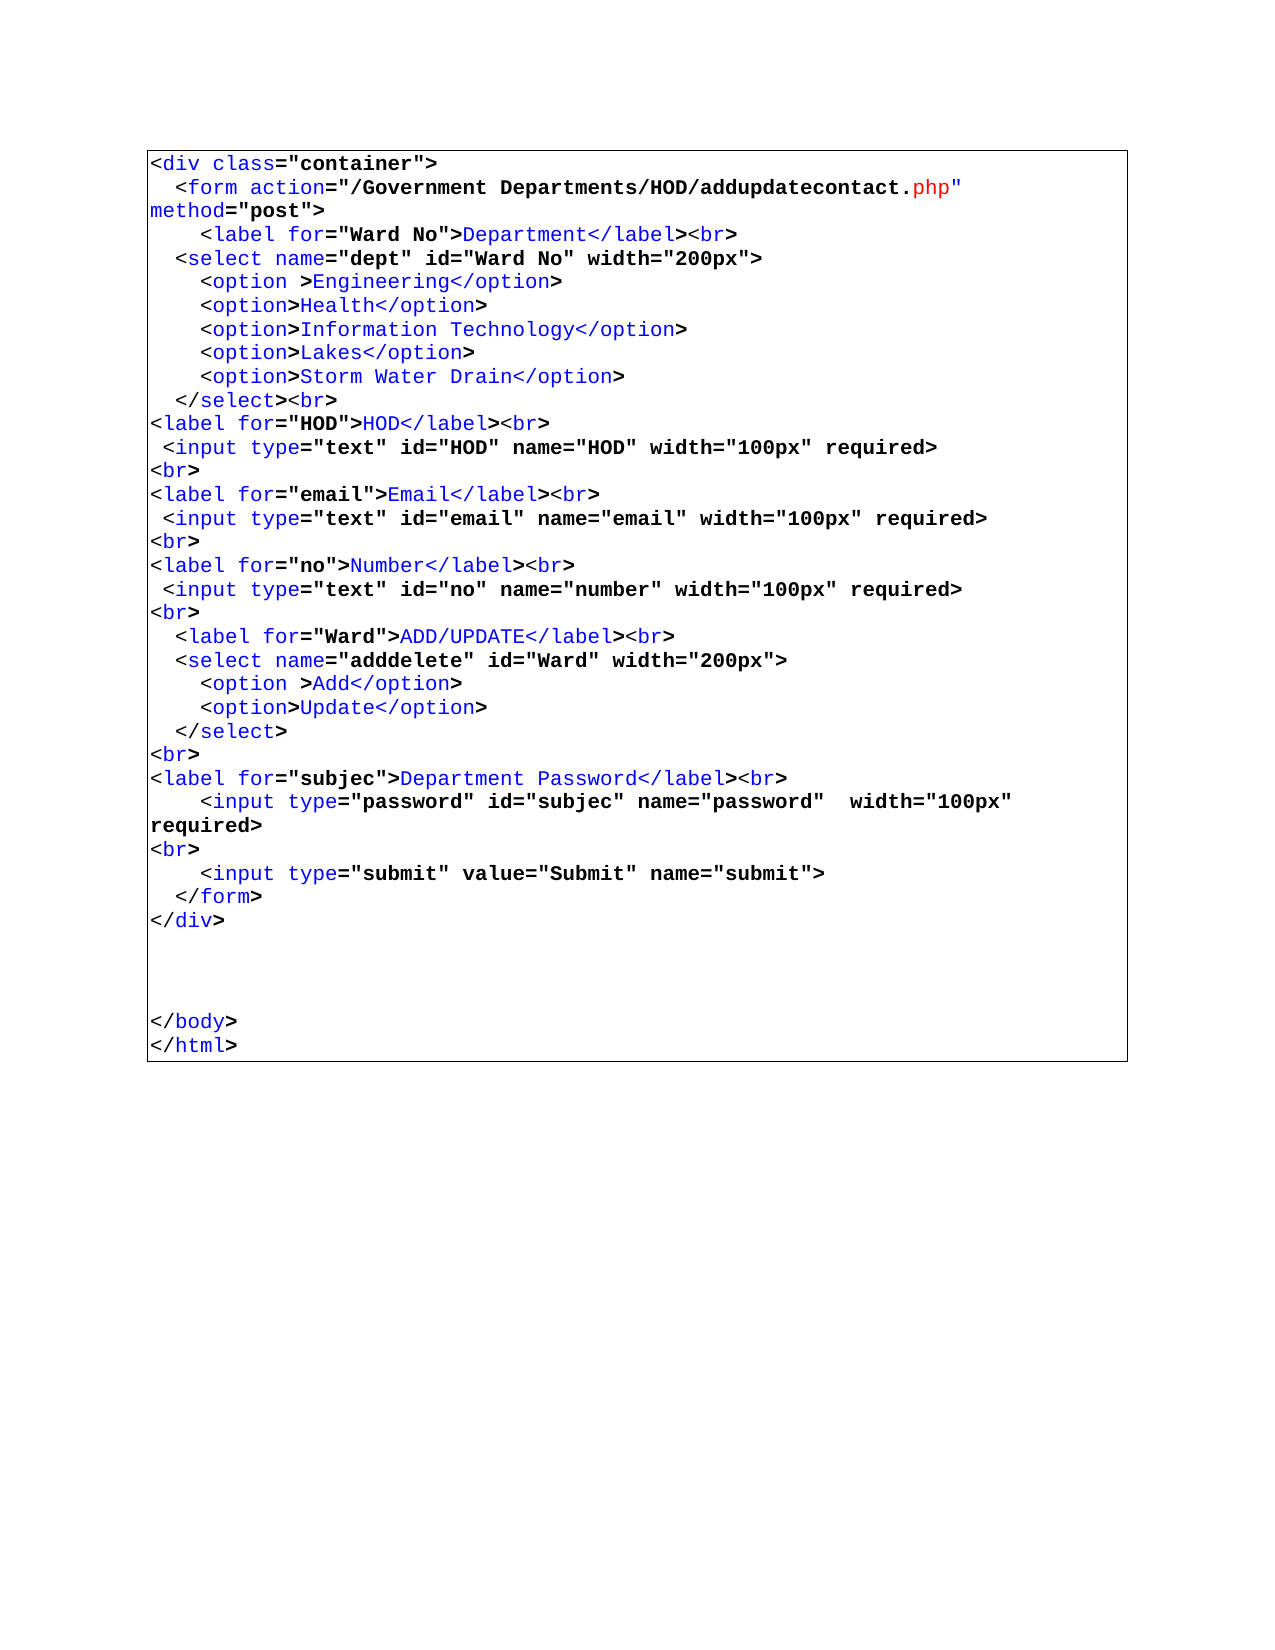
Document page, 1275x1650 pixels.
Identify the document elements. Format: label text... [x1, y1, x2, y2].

text <br> [150, 531, 1125, 555]
text <label for="HOD">HOD</label><br> [150, 413, 1125, 437]
text </select><br> [150, 389, 1125, 413]
text </body> [150, 1011, 1125, 1032]
text <option >Engineering</option> [150, 271, 1125, 295]
text <input type="password" id="subjec" name="password" width="100px" required> [150, 792, 1125, 839]
text <label for="Ward No">Department</label><br> [150, 224, 1125, 248]
text <br> [150, 602, 1125, 626]
text </div> [150, 910, 1125, 933]
text </form> [150, 886, 1125, 910]
text </html> [148, 1032, 1127, 1061]
text <option>Update</option> [150, 697, 1125, 721]
text <label for="subjec">Department Password</label><br> [150, 768, 1125, 792]
text <input type="text" id="HOD" name="HOD" width="100px" required> [150, 437, 1125, 461]
text <option>Storm Water Drain</option> [150, 366, 1125, 389]
text <label for="no">Number</label><br> [150, 555, 1125, 579]
text <label for="email">Email</label><br> [150, 484, 1125, 508]
text </select> [150, 721, 1125, 744]
text <input type="text" id="email" name="email" width="100px" required> [150, 508, 1125, 531]
text <select name="adddelete" id="Ward" width="200px"> [150, 650, 1125, 673]
text <select name="dept" id="Ward No" width="200px"> [150, 248, 1125, 271]
text <div class="container"> [148, 151, 1127, 177]
text <input type="text" id="no" name="number" width="100px" required> [150, 579, 1125, 602]
text <form action="/Government Departments/HOD/addupdatecontact.php" method="post"> [150, 177, 1125, 224]
text <option>Health</option> [150, 295, 1125, 319]
text <option >Add</option> [150, 673, 1125, 697]
text <input type="submit" value="Submit" name="submit"> [150, 862, 1125, 886]
text <br> [150, 839, 1125, 862]
text <label for="Ward">ADD/UPDATE</label><br> [150, 626, 1125, 650]
text <option>Lakes</option> [150, 342, 1125, 366]
text <br> [150, 461, 1125, 484]
text <option>Information Technology</option> [150, 319, 1125, 342]
text <br> [150, 744, 1125, 768]
